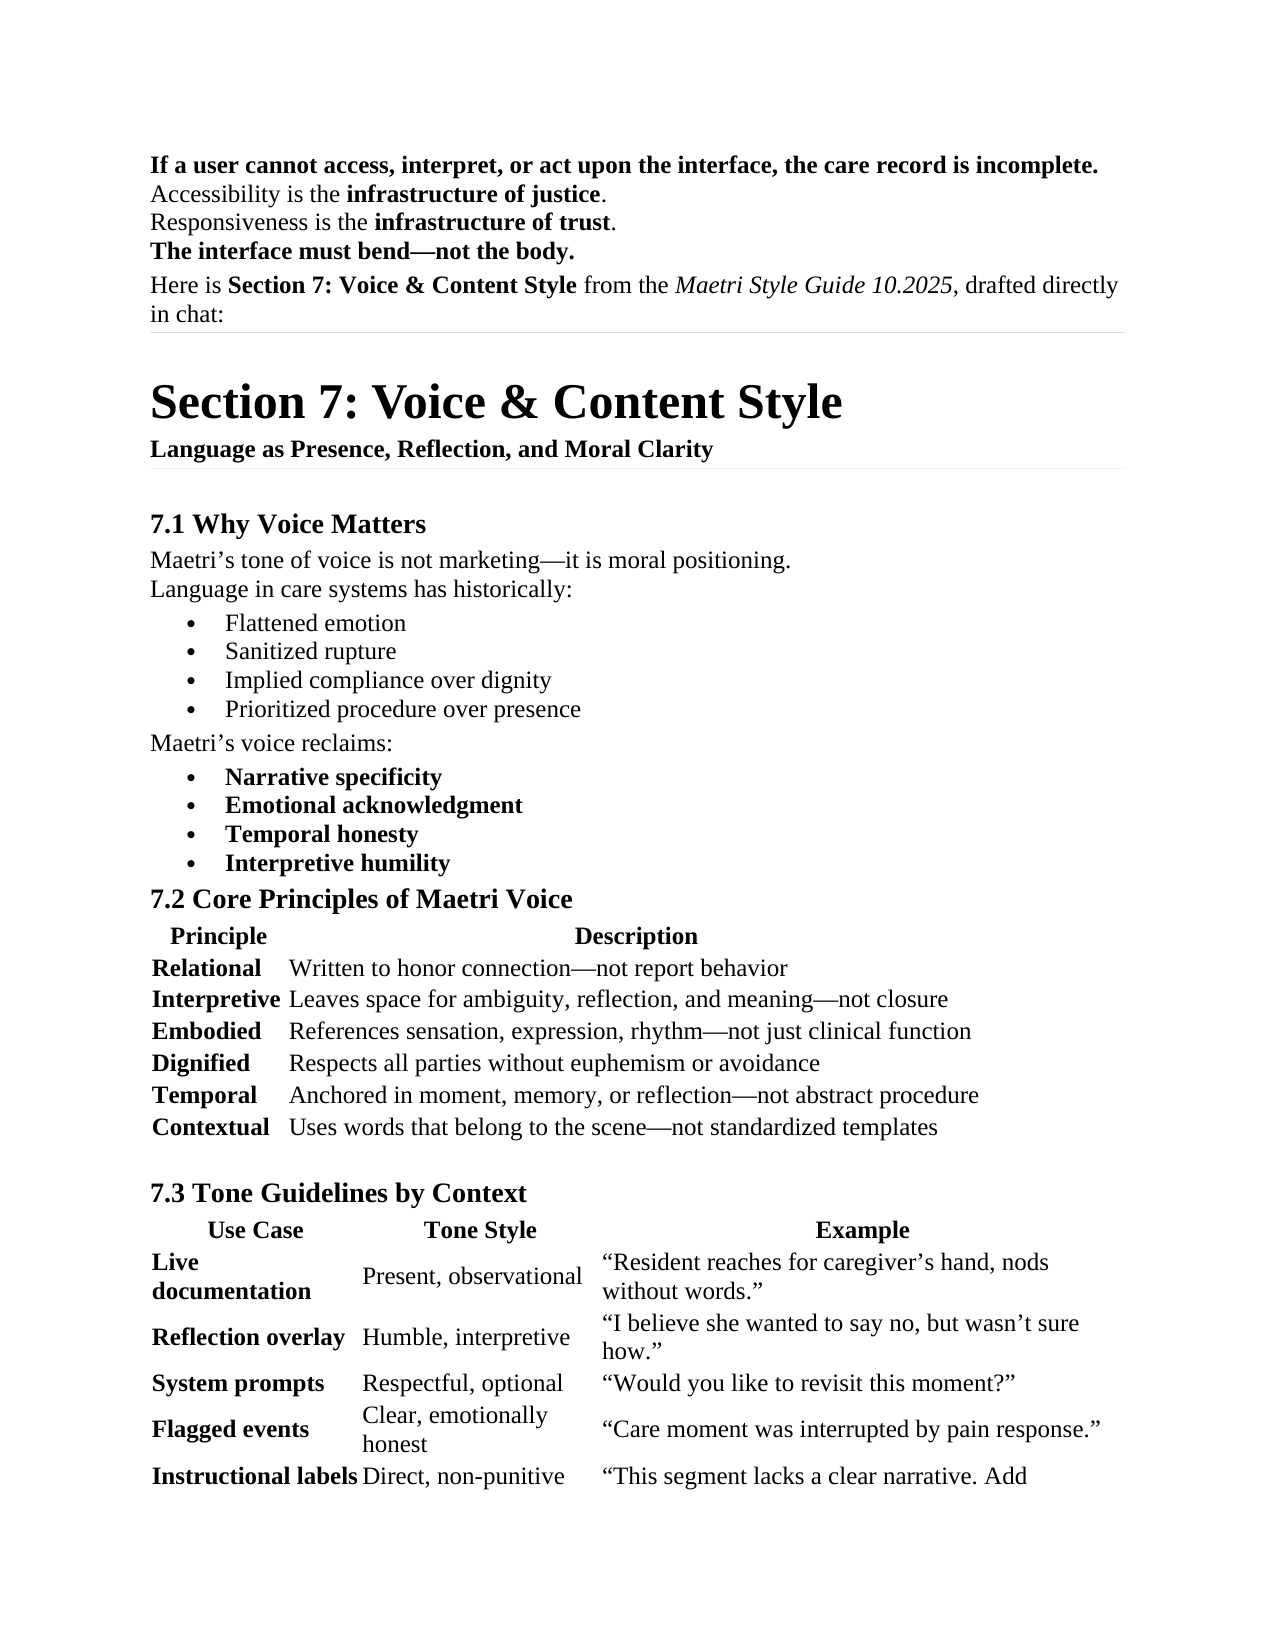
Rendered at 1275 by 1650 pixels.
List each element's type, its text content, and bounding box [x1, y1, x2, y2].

list Flattened emotion [187, 608, 1125, 636]
table_cell Reflection overlay [150, 1306, 360, 1367]
list Prioritized procedure over presence [187, 694, 1125, 723]
text Section 7: Voice & Content Style [150, 372, 1125, 429]
table_cell “Resident reaches for caregiver’s hand, nods without words.” [600, 1246, 1125, 1306]
table_cell “Care moment was interrupted by pain response.” [600, 1399, 1125, 1459]
table_cell Embodied [150, 1015, 287, 1047]
table_header Description [287, 919, 986, 951]
table_cell Direct, non-punitive [360, 1459, 600, 1491]
table_cell References sensation, expression, rhythm—not just clinical function [287, 1015, 986, 1047]
table_cell Humble, interpretive [360, 1306, 600, 1367]
table_header Use Case [150, 1214, 360, 1246]
list Sanitized rupture [187, 636, 1125, 665]
table_cell Uses words that belong to the scene—not standardized templates [287, 1110, 986, 1142]
table_cell Flagged events [150, 1399, 360, 1459]
table_header Example [600, 1214, 1125, 1246]
table_cell Relational [150, 951, 287, 983]
table_cell Leaves space for ambiguity, reflection, and meaning—not closure [287, 983, 986, 1015]
table_cell Present, observational [360, 1246, 600, 1306]
table_cell Dignified [150, 1047, 287, 1078]
table_header Principle [150, 919, 287, 951]
table_cell Clear, emotionally honest [360, 1399, 600, 1459]
table_cell “Would you like to revisit this moment?” [600, 1367, 1125, 1399]
table_cell Temporal [150, 1079, 287, 1110]
list Interpretive humility [187, 848, 1125, 877]
table_cell Live documentation [150, 1246, 360, 1306]
table_cell Interpretive [150, 983, 287, 1015]
table_cell “I believe she wanted to say no, but wasn’t sure how.” [600, 1306, 1125, 1367]
text 7.3 Tone Guidelines by Context [150, 1176, 1125, 1208]
table_cell Contextual [150, 1110, 287, 1142]
table_cell Anchored in moment, memory, or reflection—not abstract procedure [287, 1079, 986, 1110]
text 7.2 Core Principles of Maetri Voice [150, 882, 1125, 914]
table_cell Instructional labels [150, 1459, 360, 1491]
list Implied compliance over dignity [187, 665, 1125, 694]
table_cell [600, 1459, 1125, 1491]
table_cell Written to honor connection—not report behavior [287, 951, 986, 983]
table_cell Respectful, optional [360, 1367, 600, 1399]
text 7.1 Why Voice Matters [150, 507, 1125, 540]
table_header Tone Style [360, 1214, 600, 1246]
list Temporal honesty [187, 819, 1125, 848]
text Here is Section 7: Voice & Content Style from the Maetri Style Guide 10.2025, drafted directly in chat: [150, 270, 1125, 328]
list Emotional acknowledgment [187, 790, 1125, 819]
text Maetri’s voice reclaims: [150, 728, 1125, 756]
text Maetri’s tone of voice is not marketing—it is moral positioning. Language in care systems has historically: [150, 545, 1125, 602]
text Language as Presence, Reflection, and Moral Clarity [150, 434, 1125, 463]
text If a user cannot access, interpret, or act upon the interface, the care record is incomplete. Accessibility is the infrastructure of justice. Responsiveness is the infrastructure of trust. The interface must bend—not the body. [150, 150, 1125, 265]
table_cell System prompts [150, 1367, 360, 1399]
list Narrative specificity [187, 762, 1125, 790]
table_cell Respects all parties without euphemism or avoidance [287, 1047, 986, 1078]
